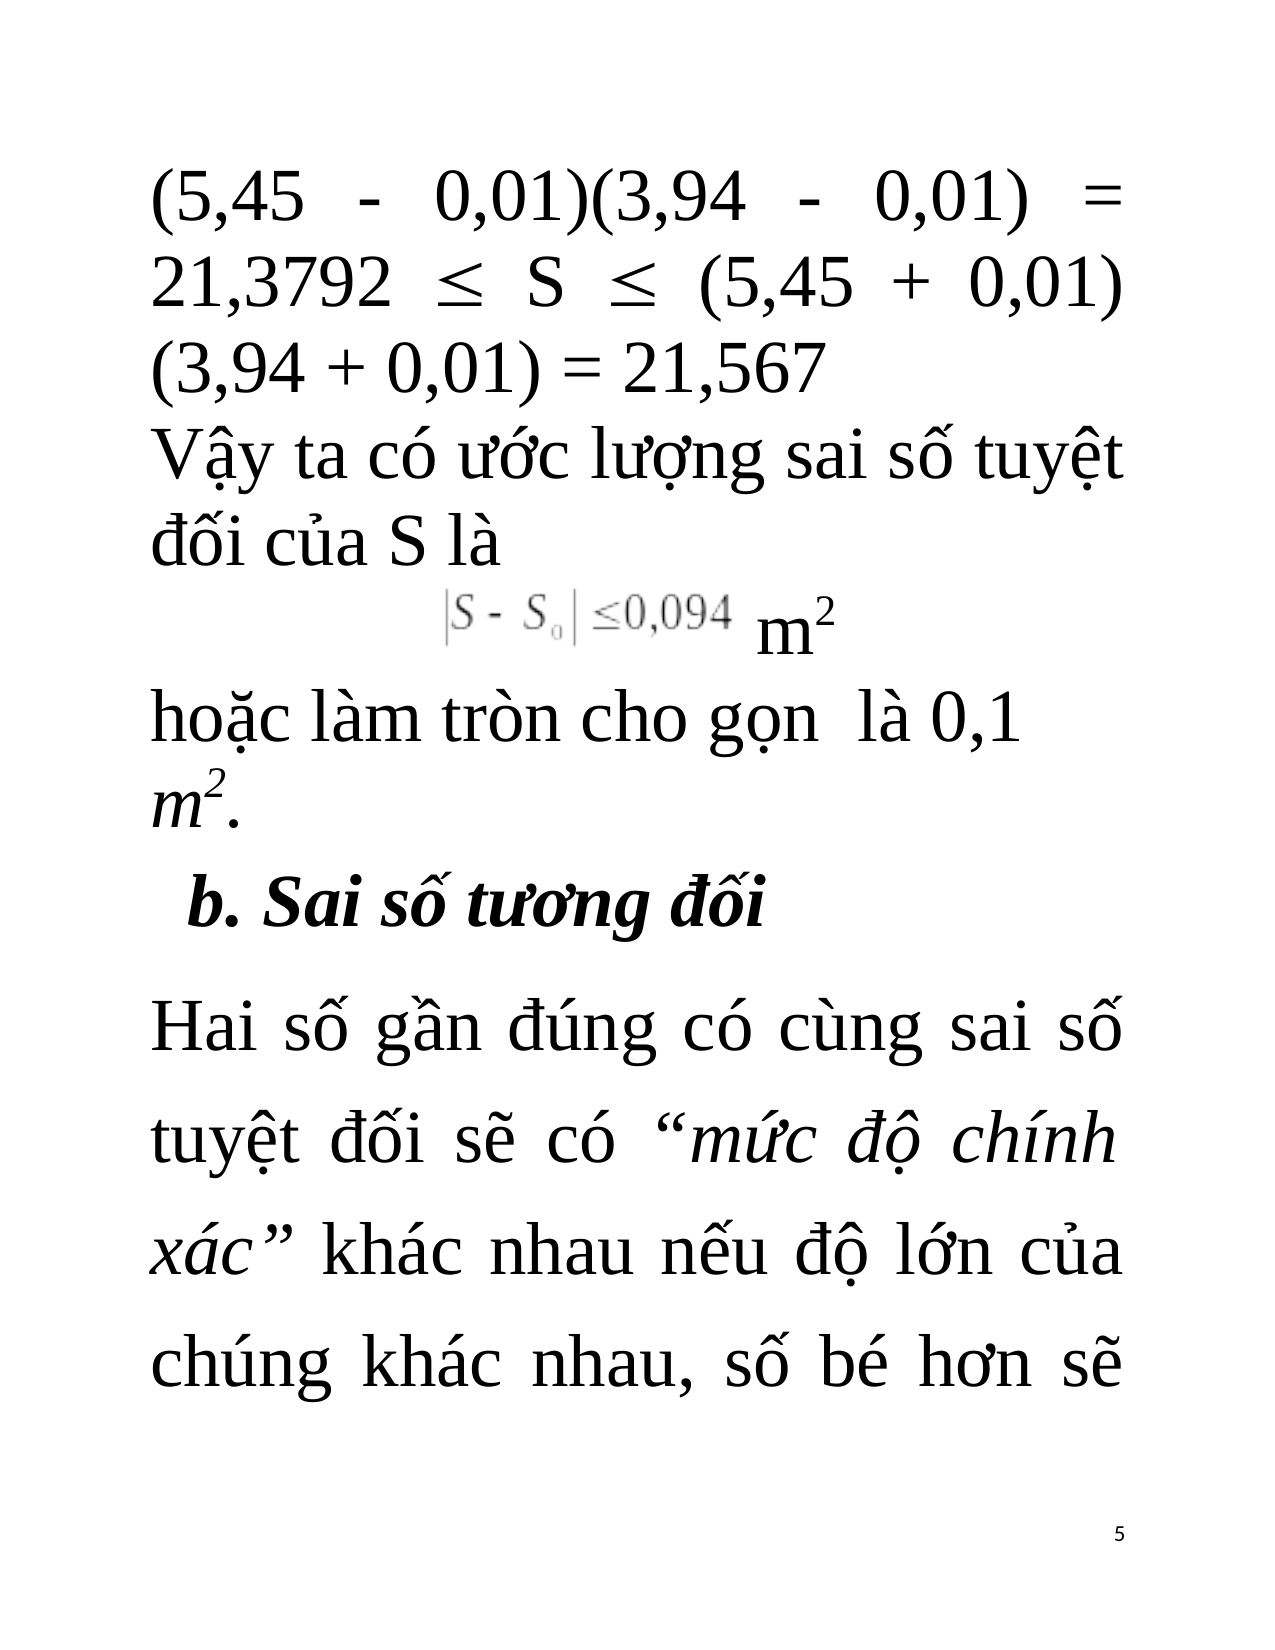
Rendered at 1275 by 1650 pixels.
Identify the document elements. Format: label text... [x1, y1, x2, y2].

text hoặc làm tròn cho gọn là 0,1 m2. [150, 671, 1125, 843]
text m2 [150, 581, 1125, 671]
list Sai số tương đối [187, 856, 1125, 942]
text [150, 981, 1125, 1403]
text (5,45 - 0,01)(3,94 - 0,01) = 21,3792 S (5,45 + 0,01)(3,94 + 0,01) = 21,567 [150, 150, 1125, 409]
text Vậy ta có ước lượng sai số tuyệt đối của S là [150, 409, 1125, 581]
